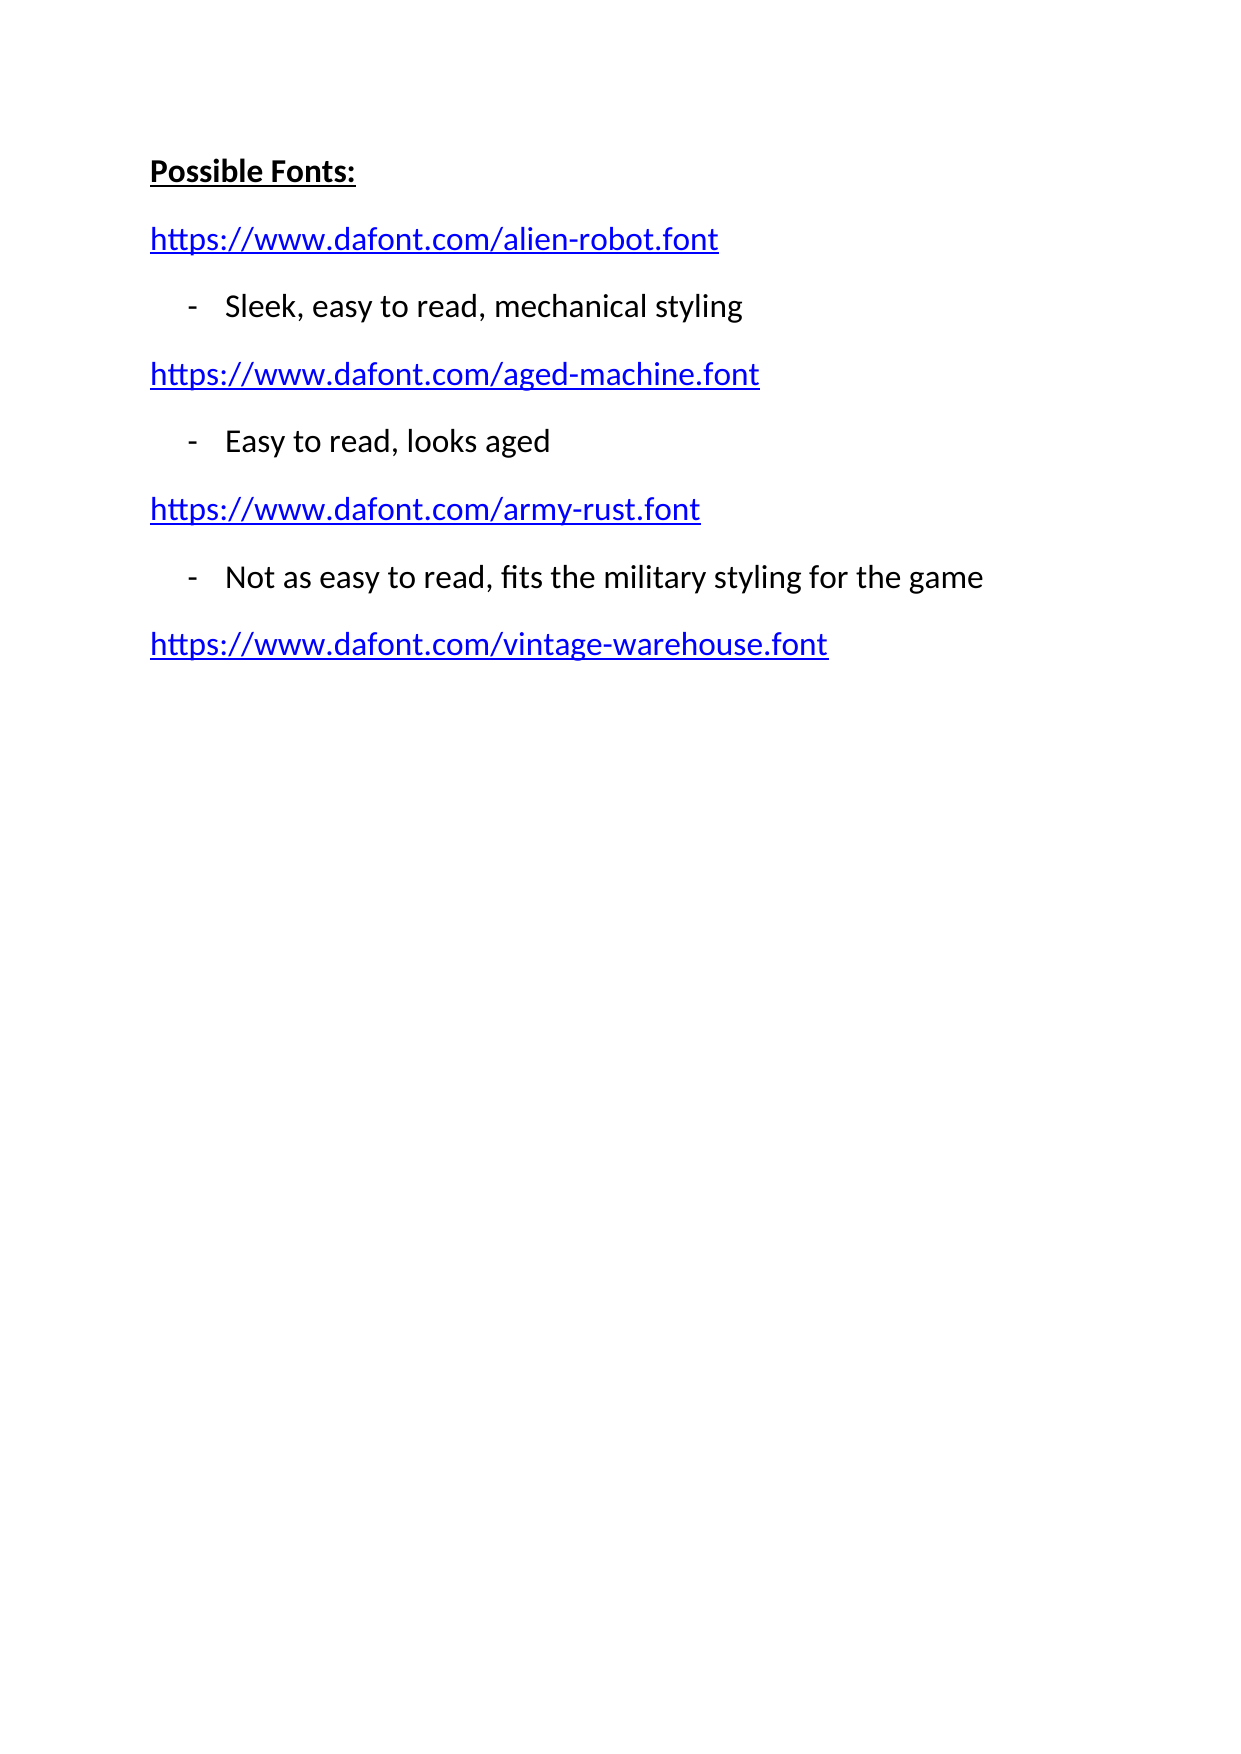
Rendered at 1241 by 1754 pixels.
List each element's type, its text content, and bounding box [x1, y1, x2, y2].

list Not as easy to read, fits the military styling for the game [187, 556, 1090, 596]
text Possible Fonts: [150, 150, 1090, 191]
list Sleek, easy to read, mechanical styling [187, 285, 1090, 326]
text https://www.dafont.com/alien-robot.font [150, 218, 1090, 258]
text https://www.dafont.com/army-rust.font [150, 488, 1090, 529]
text https://www.dafont.com/vintage-warehouse.font [150, 623, 1090, 664]
text https://www.dafont.com/aged-machine.font [150, 353, 1090, 393]
list Easy to read, looks aged [187, 420, 1090, 461]
